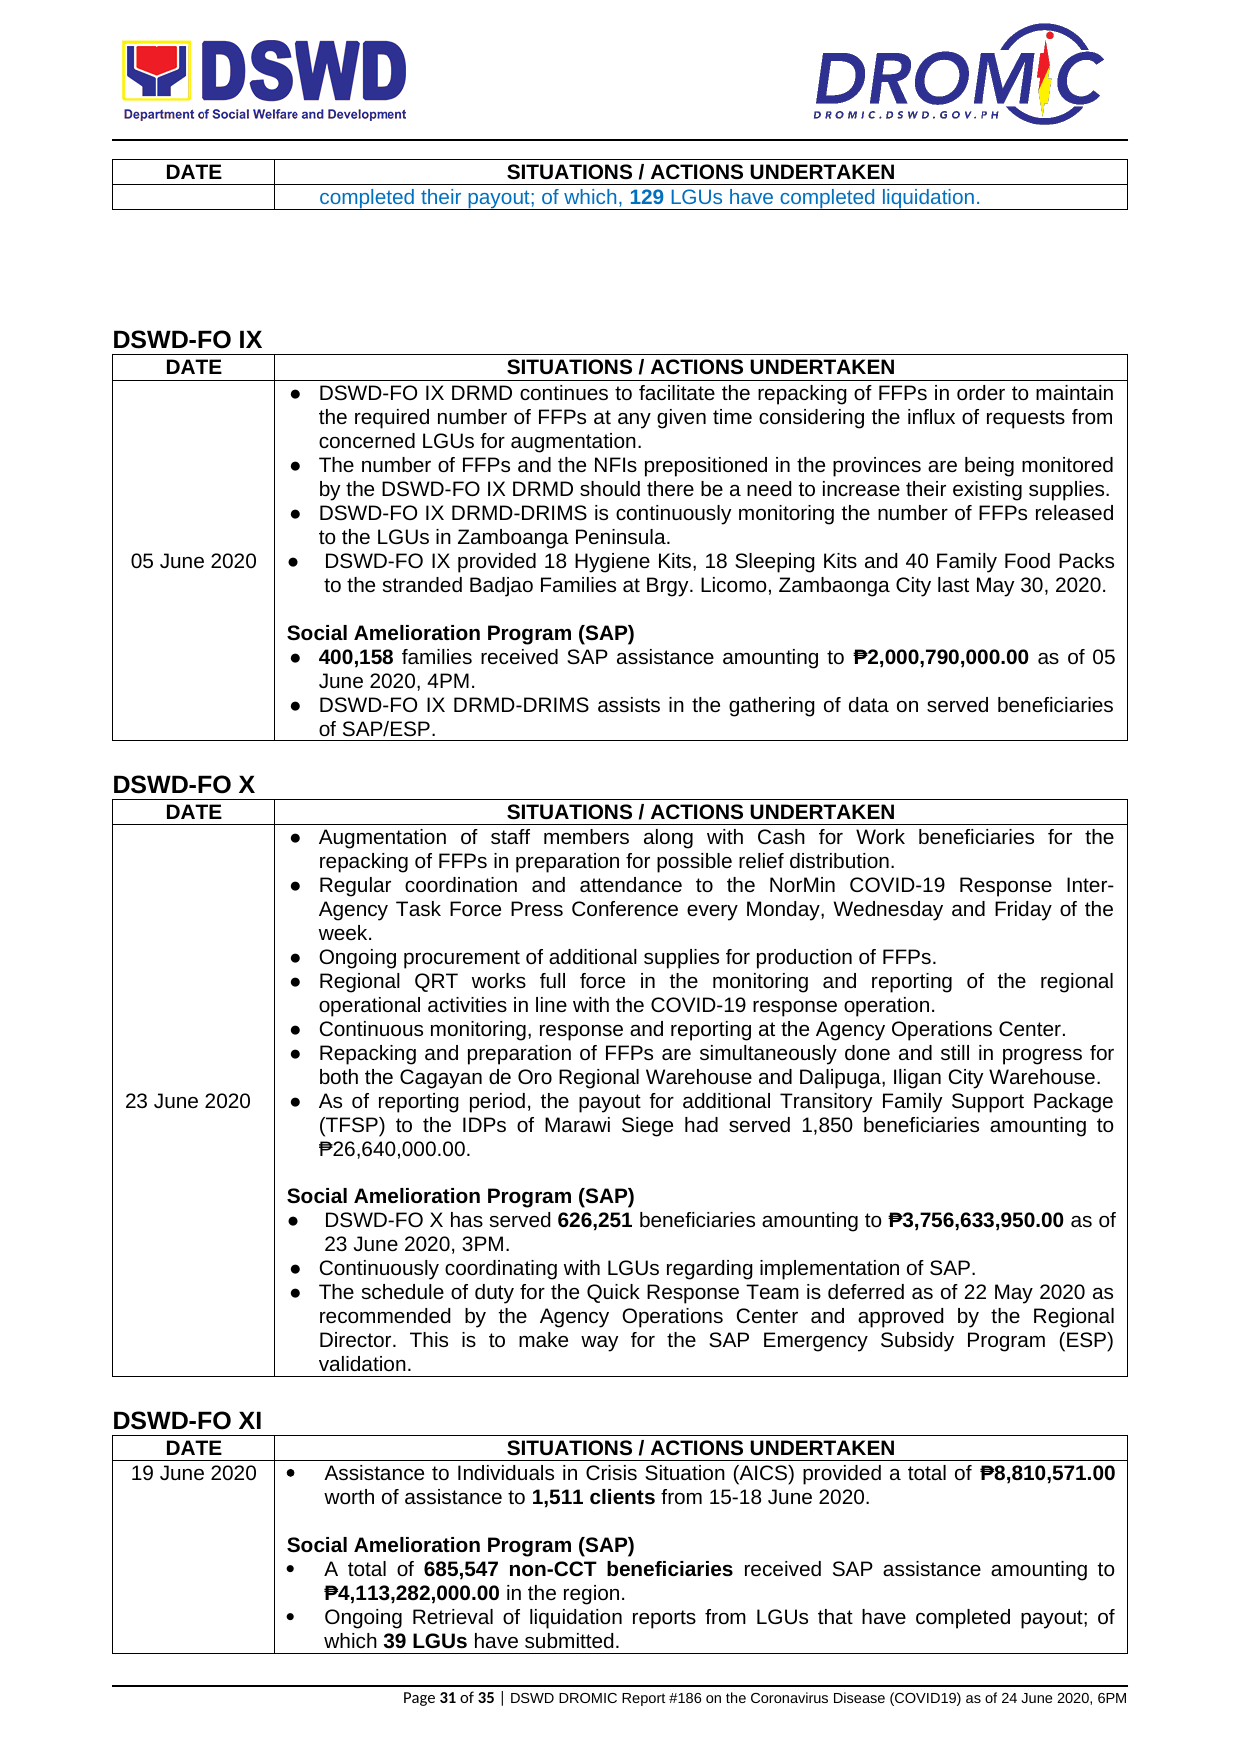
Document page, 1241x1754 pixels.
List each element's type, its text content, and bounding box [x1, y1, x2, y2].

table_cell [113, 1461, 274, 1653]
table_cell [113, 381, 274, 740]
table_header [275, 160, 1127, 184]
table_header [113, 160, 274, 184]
picture [112, 37, 416, 125]
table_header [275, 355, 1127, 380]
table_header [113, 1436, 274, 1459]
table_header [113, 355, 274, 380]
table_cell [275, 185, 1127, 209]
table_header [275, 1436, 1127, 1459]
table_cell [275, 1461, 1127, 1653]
text DSWD-FO XI [112, 1406, 1128, 1434]
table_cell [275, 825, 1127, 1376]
text DSWD-FO IX [112, 325, 1128, 353]
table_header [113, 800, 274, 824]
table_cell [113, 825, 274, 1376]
picture [781, 23, 1133, 125]
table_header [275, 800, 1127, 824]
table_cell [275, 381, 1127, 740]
text DSWD-FO X [112, 770, 1128, 799]
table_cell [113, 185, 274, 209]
